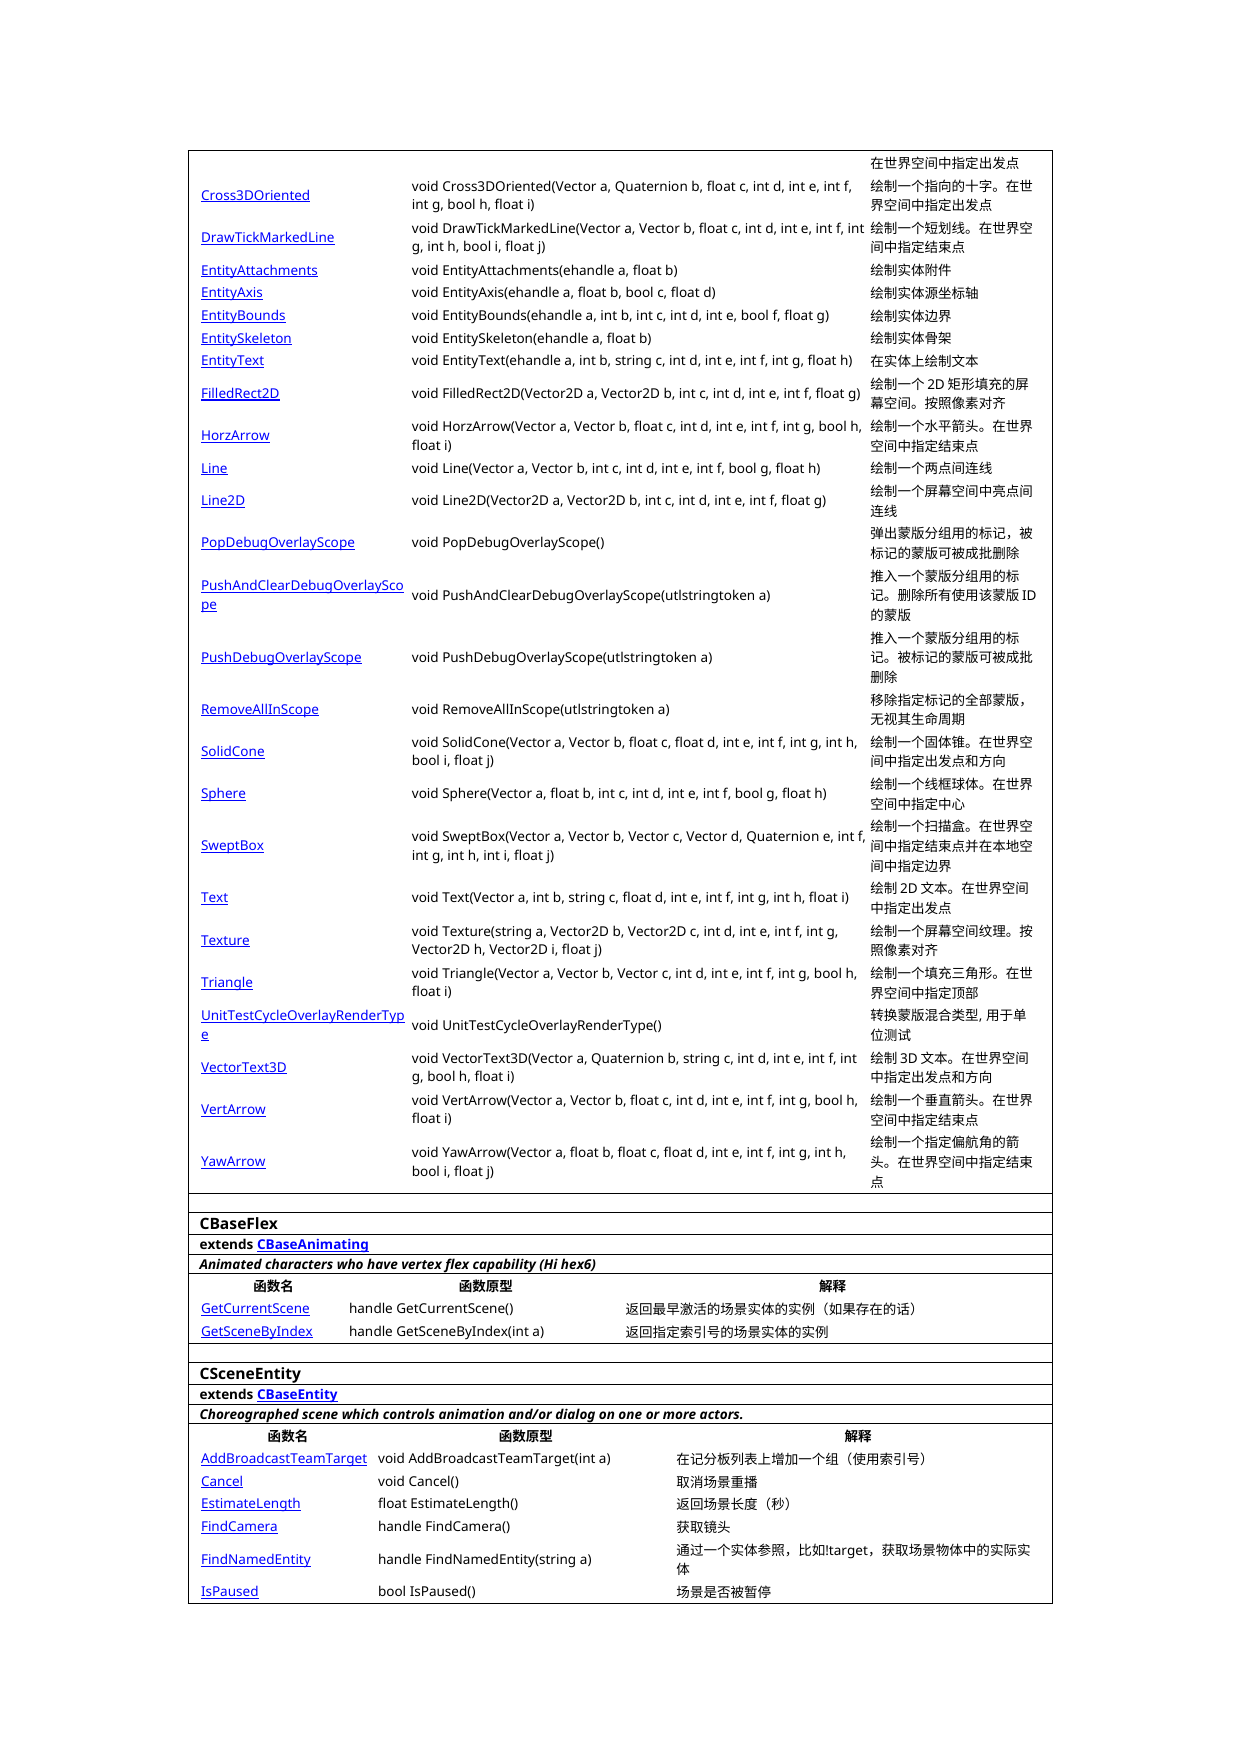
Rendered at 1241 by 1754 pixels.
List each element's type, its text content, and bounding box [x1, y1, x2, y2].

table_cell Animated characters who have vertex flex capability (Hi hex6) [189, 1255, 1052, 1273]
table_cell CBaseFlex [189, 1213, 1052, 1234]
table_cell [189, 1424, 1052, 1603]
table_cell Choreographed scene which controls animation and/or dialog on one or more actors. [189, 1405, 1052, 1423]
table_cell [189, 1194, 1052, 1212]
table_cell [189, 151, 1052, 1192]
table_cell [189, 1274, 1052, 1342]
table_cell CSceneEntity [189, 1363, 1052, 1384]
table_cell extends CBaseEntity [189, 1385, 1052, 1404]
table_cell [189, 1344, 1052, 1362]
table_cell extends CBaseAnimating [189, 1235, 1052, 1254]
